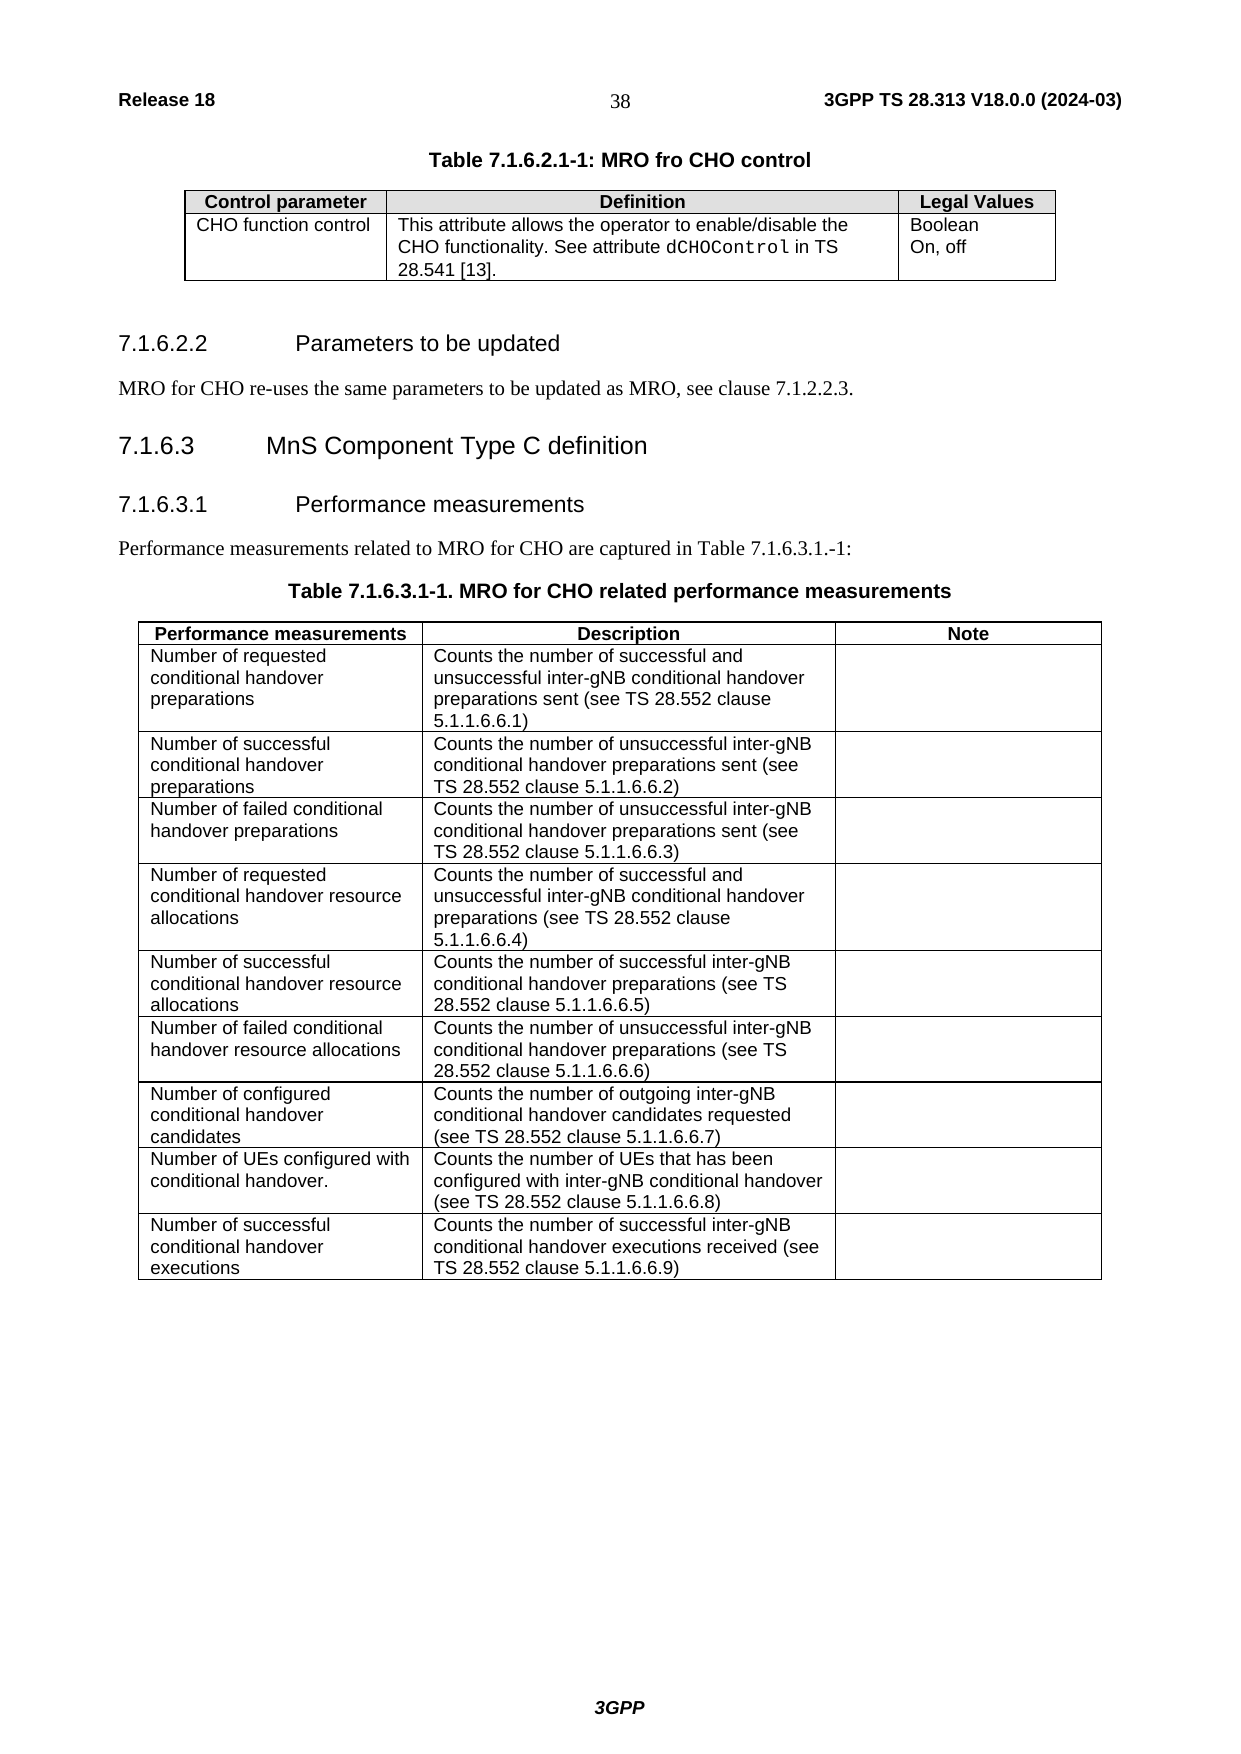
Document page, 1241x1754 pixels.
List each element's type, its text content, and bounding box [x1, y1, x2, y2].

table_cell Number of requested conditional handover preparations [139, 645, 422, 731]
table_cell Counts the number of unsuccessful inter-gNB conditional handover preparations sent (see TS 28.552 clause 5.1.1.6.6.2) [423, 732, 835, 797]
table_cell This attribute allows the operator to enable/disable the CHO functionality. See attribute dCHOControl in TS 28.541 [13]. [387, 214, 898, 280]
table_cell Counts the number of outgoing inter-gNB conditional handover candidates requested (see TS 28.552 clause 5.1.1.6.6.7) [423, 1083, 835, 1147]
subtitle 7.1.6.2.2 Parameters to be updated [118, 330, 1122, 357]
table_cell Number of successful conditional handover resource allocations [139, 951, 422, 1016]
table_cell [836, 864, 1101, 950]
table_cell [836, 1148, 1101, 1213]
table_cell Number of successful conditional handover preparations [139, 732, 422, 797]
table_cell [836, 951, 1101, 1016]
table_header Definition [387, 191, 898, 213]
text Table 7.1.6.3.1-1. MRO for CHO related performance measurements [118, 579, 1122, 603]
table_cell Counts the number of successful and unsuccessful inter-gNB conditional handover preparations (see TS 28.552 clause 5.1.1.6.6.4) [423, 864, 835, 950]
table_cell [836, 1083, 1101, 1147]
table_cell [836, 1214, 1101, 1279]
table_cell Number of UEs configured with conditional handover. [139, 1148, 422, 1213]
table_cell Counts the number of UEs that has been configured with inter-gNB conditional handover (see TS 28.552 clause 5.1.1.6.6.8) [423, 1148, 835, 1213]
table_cell Counts the number of successful inter-gNB conditional handover preparations (see TS 28.552 clause 5.1.1.6.6.5) [423, 951, 835, 1016]
table_cell [836, 645, 1101, 731]
table_cell Counts the number of successful inter-gNB conditional handover executions received (see TS 28.552 clause 5.1.1.6.6.9) [423, 1214, 835, 1279]
table_cell [836, 798, 1101, 863]
table_cell Number of successful conditional handover executions [139, 1214, 422, 1279]
table_cell Boolean On, off [899, 214, 1055, 280]
subtitle 7.1.6.3 MnS Component Type C definition [118, 431, 1122, 459]
table_header Note [836, 623, 1101, 644]
table_cell CHO function control [186, 214, 386, 280]
text Performance measurements related to MRO for CHO are captured in Table 7.1.6.3.1.-1: [118, 536, 1122, 560]
table_cell Number of failed conditional handover preparations [139, 798, 422, 863]
subtitle 7.1.6.3.1 Performance measurements [118, 491, 1122, 517]
table_cell [836, 732, 1101, 797]
table_cell Counts the number of unsuccessful inter-gNB conditional handover preparations sent (see TS 28.552 clause 5.1.1.6.6.3) [423, 798, 835, 863]
table_cell [836, 1017, 1101, 1081]
table_header Description [423, 623, 835, 644]
table_cell Counts the number of successful and unsuccessful inter-gNB conditional handover preparations sent (see TS 28.552 clause 5.1.1.6.6.1) [423, 645, 835, 731]
text MRO for CHO re-uses the same parameters to be updated as MRO, see clause 7.1.2.2.3. [118, 375, 1122, 399]
text Table 7.1.6.2.1-1: MRO fro CHO control [118, 147, 1122, 171]
table_cell Number of requested conditional handover resource allocations [139, 864, 422, 950]
table_header Performance measurements [139, 623, 422, 644]
table_header Legal Values [899, 191, 1055, 213]
table_cell Number of failed conditional handover resource allocations [139, 1017, 422, 1081]
table_cell Number of configured conditional handover candidates [139, 1083, 422, 1147]
table_header Control parameter [186, 191, 386, 213]
table_cell Counts the number of unsuccessful inter-gNB conditional handover preparations (see TS 28.552 clause 5.1.1.6.6.6) [423, 1017, 835, 1081]
